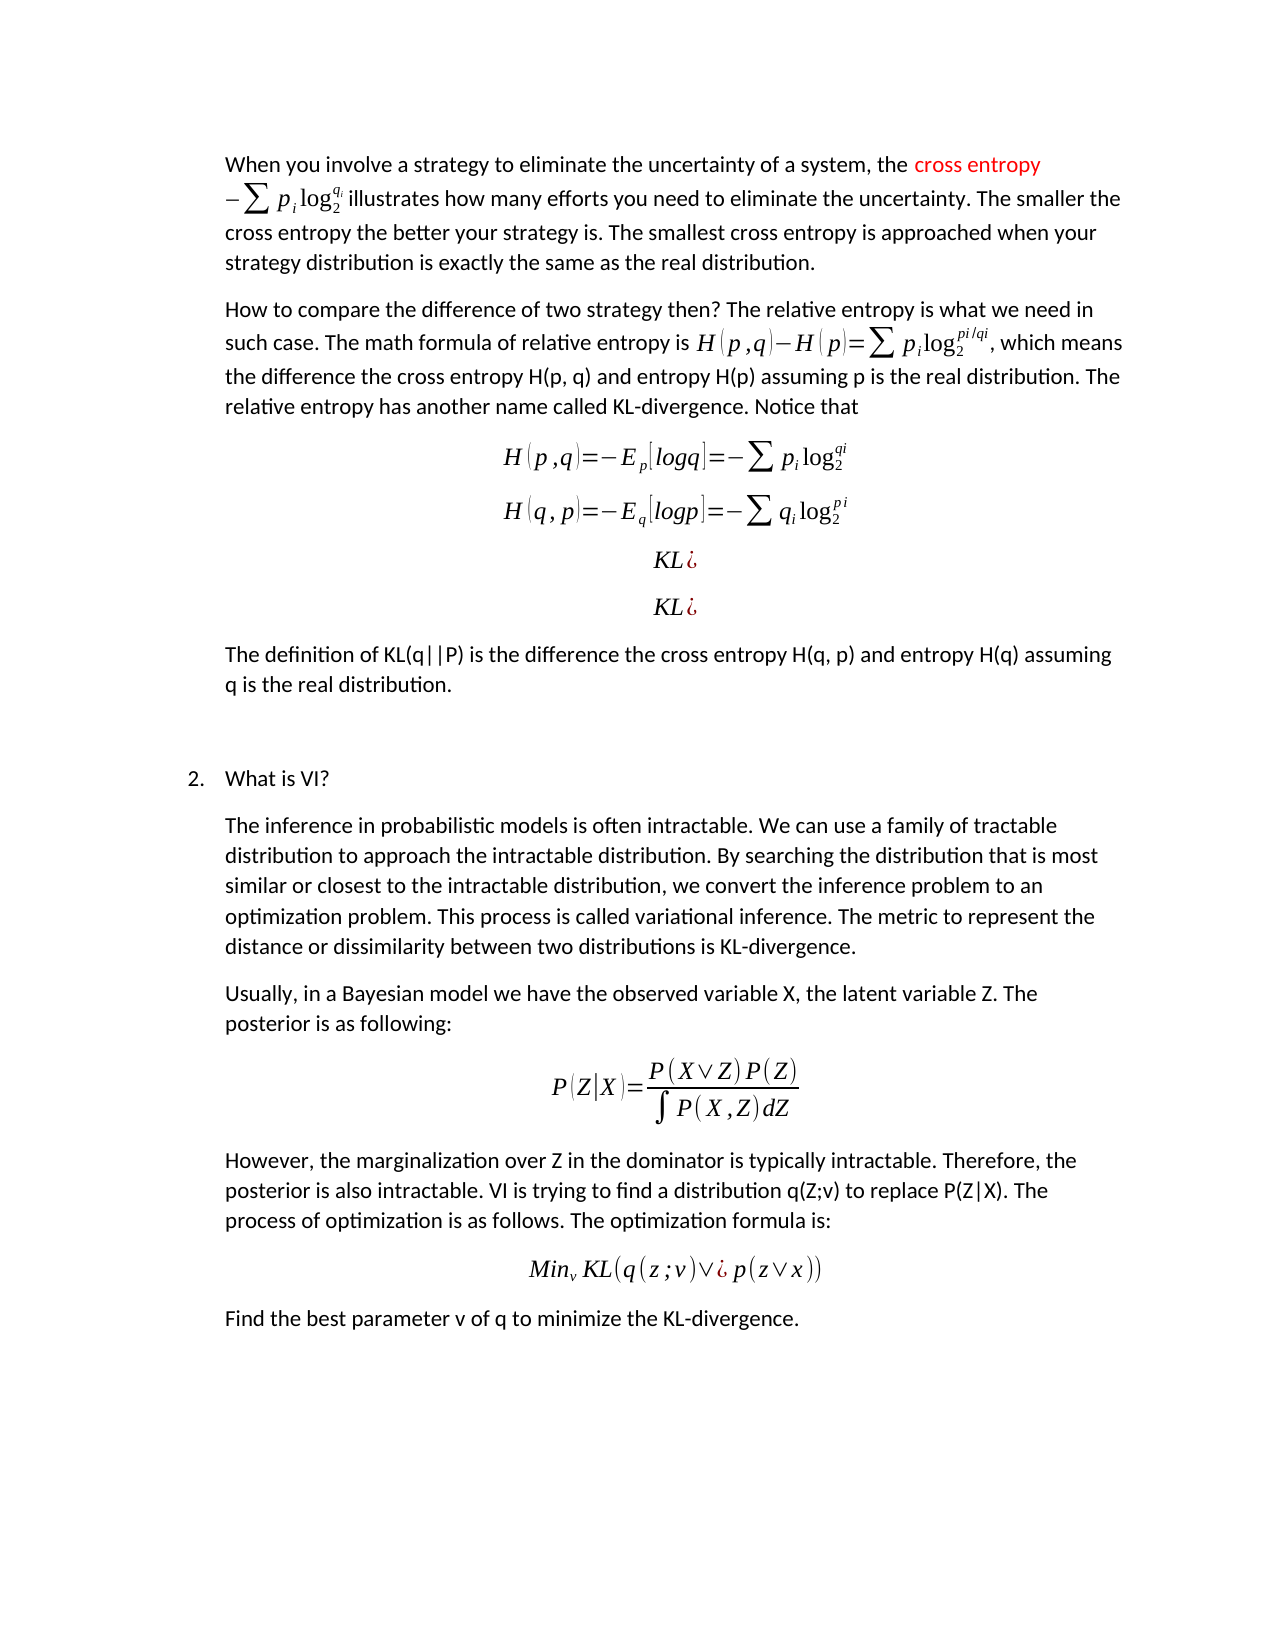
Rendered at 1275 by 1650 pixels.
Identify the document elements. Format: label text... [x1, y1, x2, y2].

list When you involve a strategy to eliminate the uncertainty of a system, the cross entropy illustrates how many efforts you need to eliminate the uncertainty. The smaller the cross entropy the better your strategy is. The smallest cross entropy is approached when your strategy distribution is exactly the same as the real distribution. [225, 150, 1125, 276]
text However, the marginalization over Z in the dominator is typically intractable. Therefore, the posterior is also intractable. VI is trying to find a distribution q(Z;v) to replace P(Z|X). The process of optimization is as follows. The optimization formula is: [225, 1146, 1125, 1234]
text How to compare the difference of two strategy then? The relative entropy is what we need in such case. The math formula of relative entropy is , which means the difference the cross entropy H(p, q) and entropy H(p) assuming p is the real distribution. The relative entropy has another name called KL-divergence. Notice that [225, 295, 1125, 420]
list What is VI? [187, 764, 1125, 792]
text Usually, in a Bayesian model we have the observed variable X, the latent variable Z. The posterior is as following: [225, 979, 1125, 1037]
text Find the best parameter v of q to minimize the KL-divergence. [225, 1304, 1125, 1332]
text The inference in probabilistic models is often intractable. We can use a family of tractable distribution to approach the intractable distribution. By searching the distribution that is most similar or closest to the intractable distribution, we convert the inference problem to an optimization problem. This process is called variational inference. The metric to represent the distance or dissimilarity between two distributions is KL-divergence. [225, 811, 1125, 960]
text The definition of KL(q||P) is the difference the cross entropy H(q, p) and entropy H(q) assuming q is the real distribution. [225, 640, 1125, 699]
